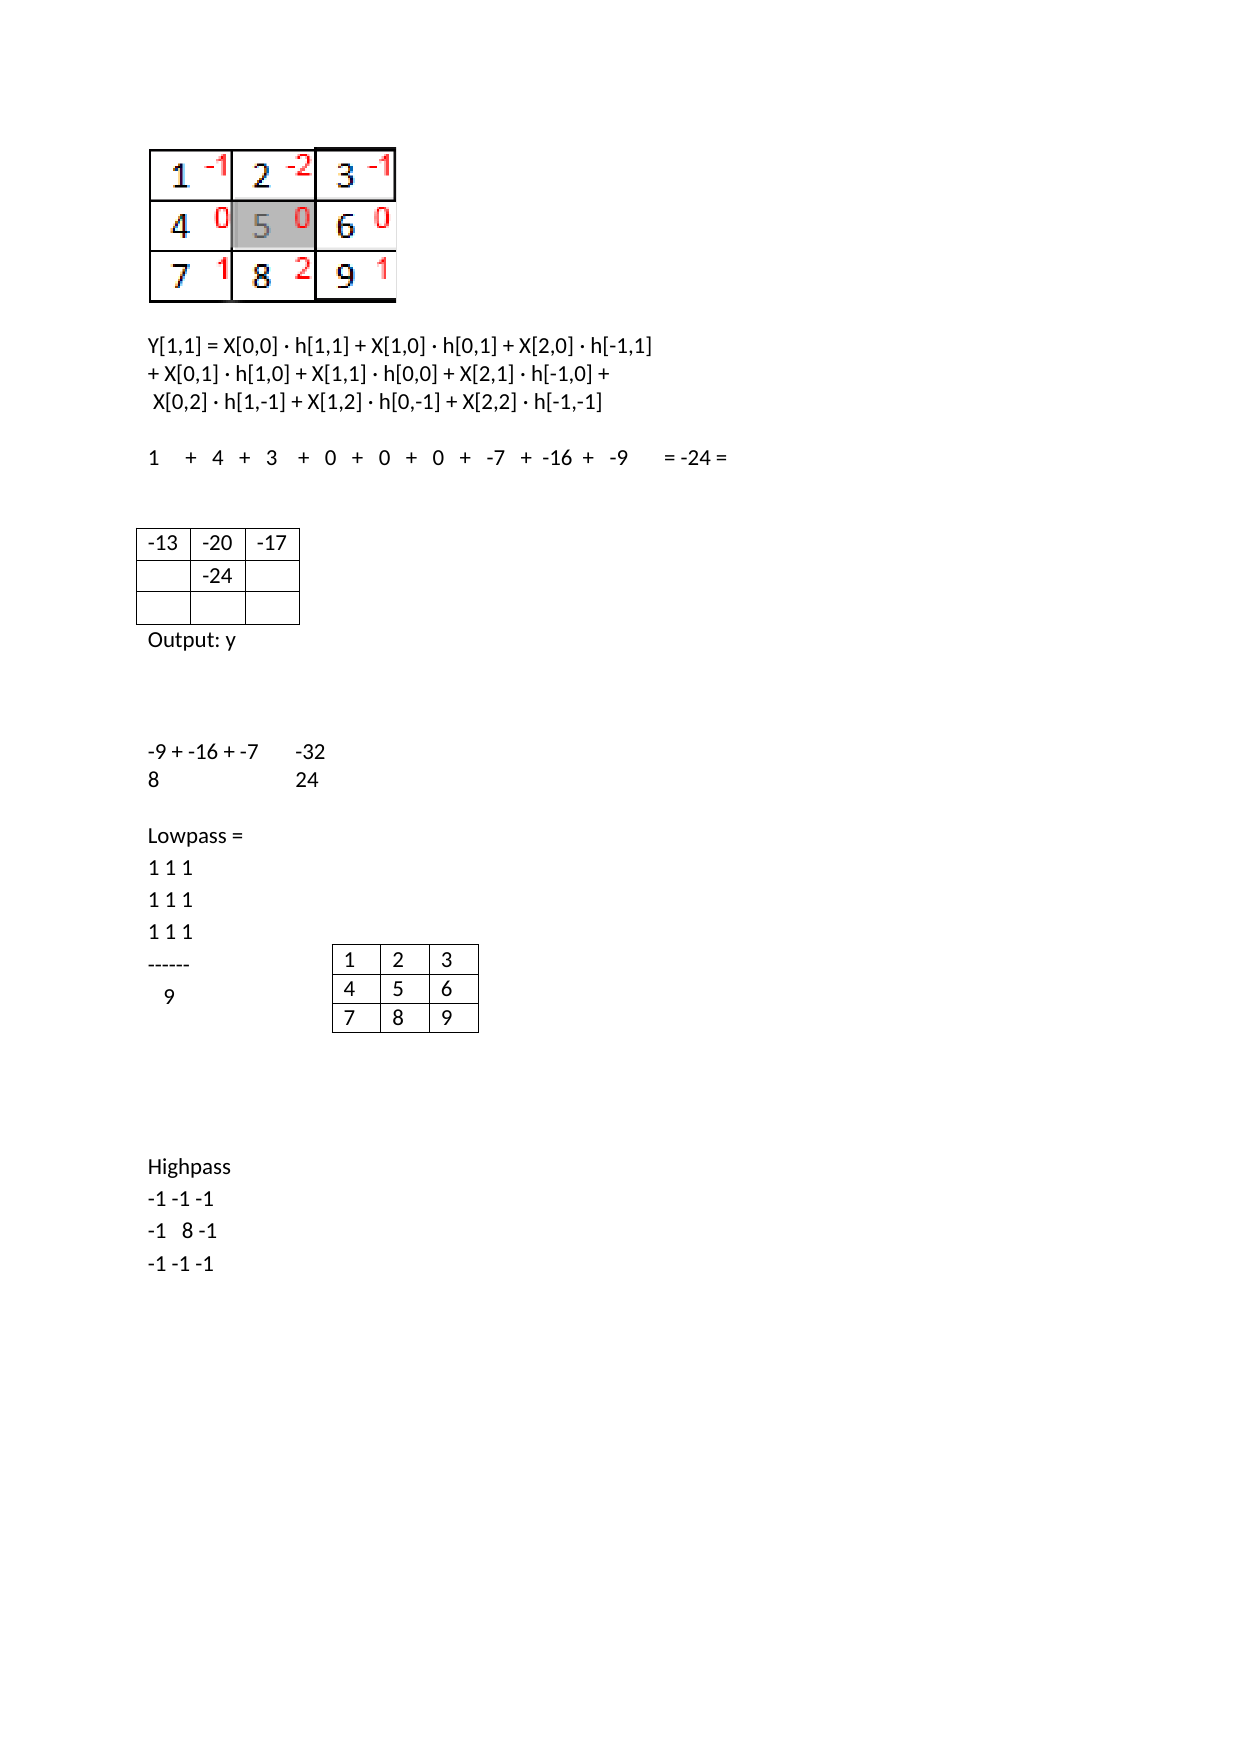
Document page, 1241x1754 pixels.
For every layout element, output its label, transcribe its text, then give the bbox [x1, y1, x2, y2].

table_header -13 [137, 529, 190, 560]
text -9 + -16 + -7 -32 [148, 737, 1093, 765]
table_header -17 [246, 529, 299, 560]
table_cell [246, 592, 299, 624]
table_cell [137, 561, 190, 591]
text Lowpass = 1 1 1 1 1 1 1 1 1 ------ 9 [148, 821, 1093, 1010]
table_cell 5 [381, 975, 429, 1002]
text + X[0,1] · h[1,0] + X[1,1] · h[0,0] + X[2,1] · h[-1,0] + [148, 359, 1093, 387]
text Y[1,1] = X[0,0] · h[1,1] + X[1,0] · h[0,1] + X[2,0] · h[-1,1] [148, 331, 1093, 359]
table_cell -24 [191, 561, 245, 591]
table_cell 6 [430, 975, 478, 1002]
table_header 3 [430, 945, 478, 973]
table_cell [191, 592, 245, 624]
table_header -20 [191, 529, 245, 560]
text Output: y [148, 625, 1093, 653]
text Highpass -1 -1 -1 -1 8 -1 -1 -1 -1 [148, 1088, 1093, 1277]
table_cell [246, 561, 299, 591]
table_cell 8 [381, 1004, 429, 1032]
text 1 + 4 + 3 + 0 + 0 + 0 + -7 + -16 + -9 = -24 = [148, 443, 1093, 471]
text X[0,2] · h[1,-1] + X[1,2] · h[0,-1] + X[2,2] · h[-1,-1] [148, 387, 1093, 415]
table_header 1 [333, 945, 380, 973]
table_cell 4 [333, 975, 380, 1002]
table_header 2 [381, 945, 429, 973]
table_cell [137, 592, 190, 624]
table_cell 7 [333, 1004, 380, 1032]
table_cell 9 [430, 1004, 478, 1032]
text 8 24 [148, 765, 1093, 793]
picture [147, 147, 397, 304]
